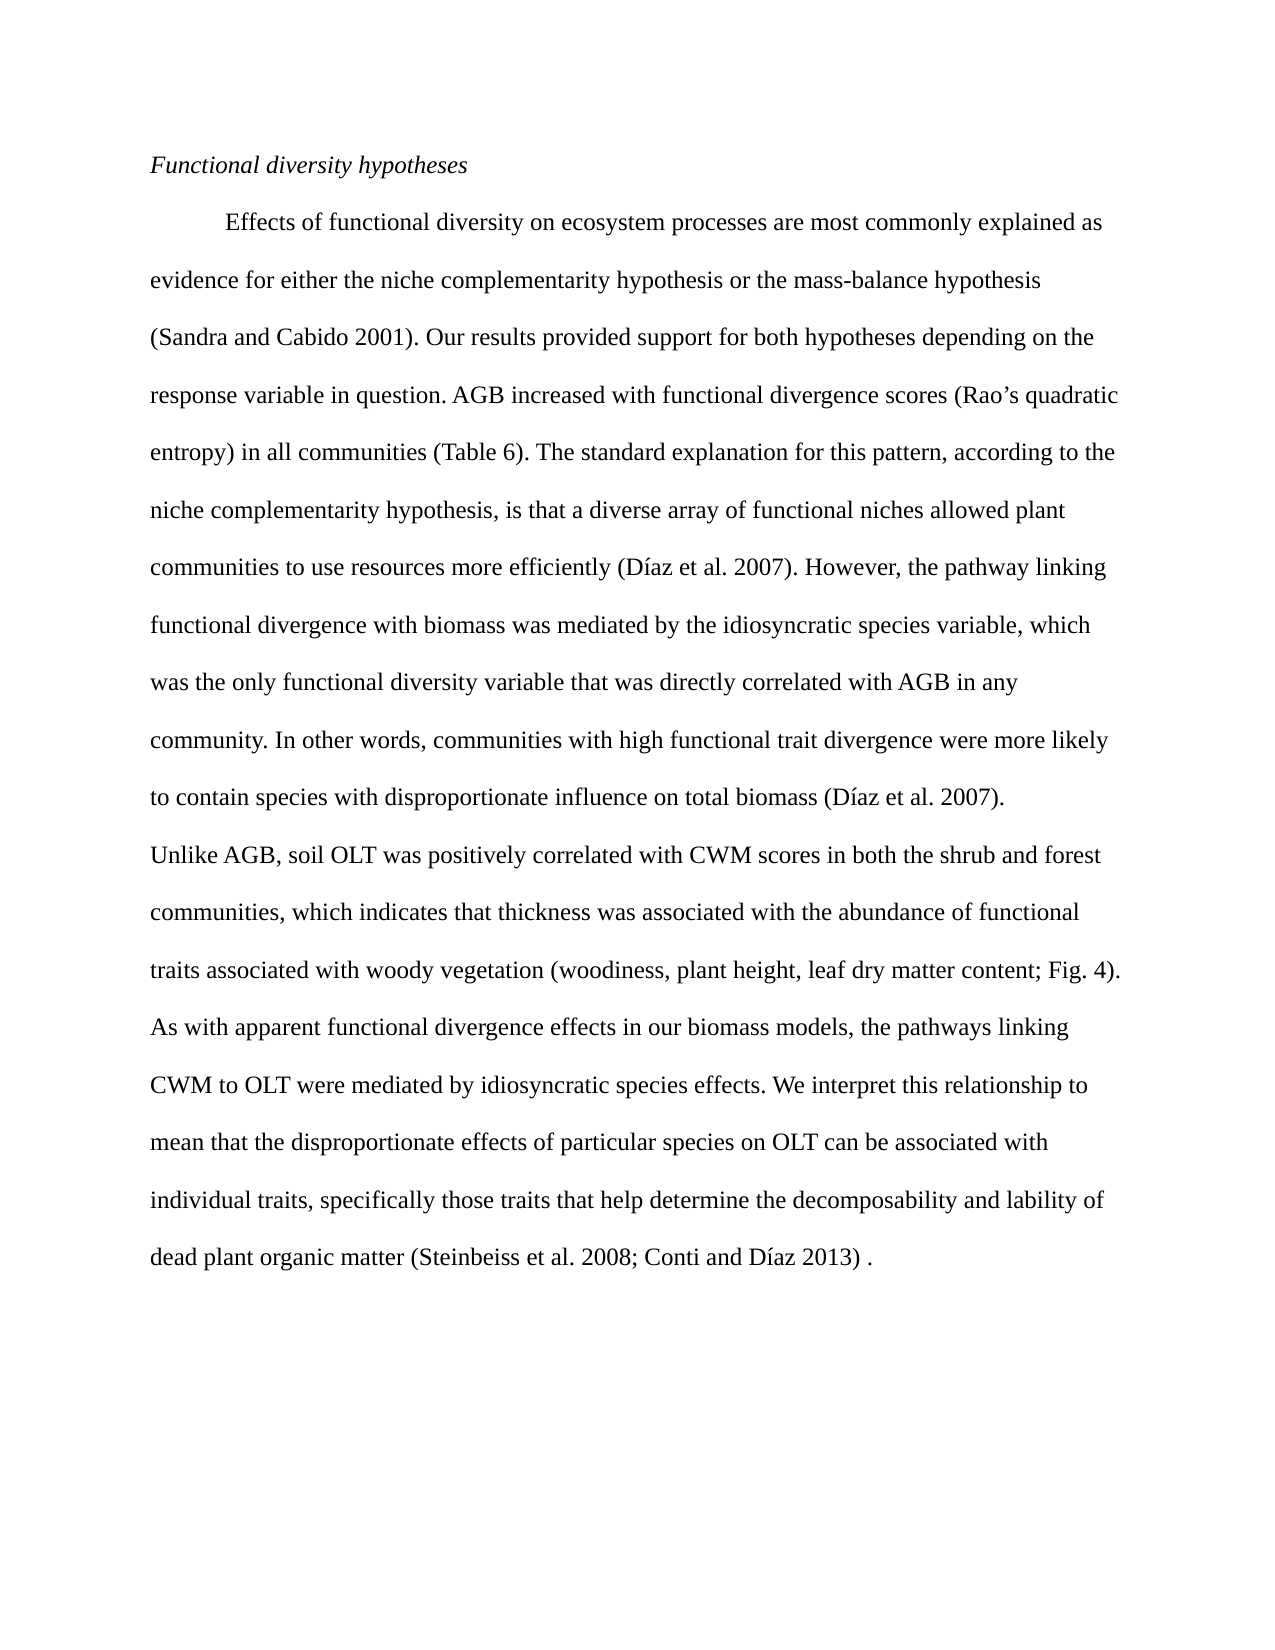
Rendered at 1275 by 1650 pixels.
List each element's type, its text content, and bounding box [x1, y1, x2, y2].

text Functional diversity hypotheses [150, 150, 1125, 179]
text Effects of functional diversity on ecosystem processes are most commonly explained as evidence for either the niche complementarity hypothesis or the mass-balance hypothesis (Sandra and Cabido 2001). Our results provided support for both hypotheses depending on the response variable in question. AGB increased with functional divergence scores (Rao’s quadratic entropy) in all communities (Table 6). The standard explanation for this pattern, according to the niche complementarity hypothesis, is that a diverse array of functional niches allowed plant communities to use resources more efficiently (Díaz et al. 2007). However, the pathway linking functional divergence with biomass was mediated by the idiosyncratic species variable, which was the only functional diversity variable that was directly correlated with AGB in any community. In other words, communities with high functional trait divergence were more likely to contain species with disproportionate influence on total biomass (Díaz et al. 2007). [150, 207, 1125, 811]
text Unlike AGB, soil OLT was positively correlated with CWM scores in both the shrub and forest communities, which indicates that thickness was associated with the abundance of functional traits associated with woody vegetation (woodiness, plant height, leaf dry matter content; Fig. 4). As with apparent functional divergence effects in our biomass models, the pathways linking CWM to OLT were mediated by idiosyncratic species effects. We interpret this relationship to mean that the disproportionate effects of particular species on OLT can be associated with individual traits, specifically those traits that help determine the decomposability and lability of dead plant organic matter (Steinbeiss et al. 2008; Conti and Díaz 2013) ⁠. [150, 840, 1125, 1271]
